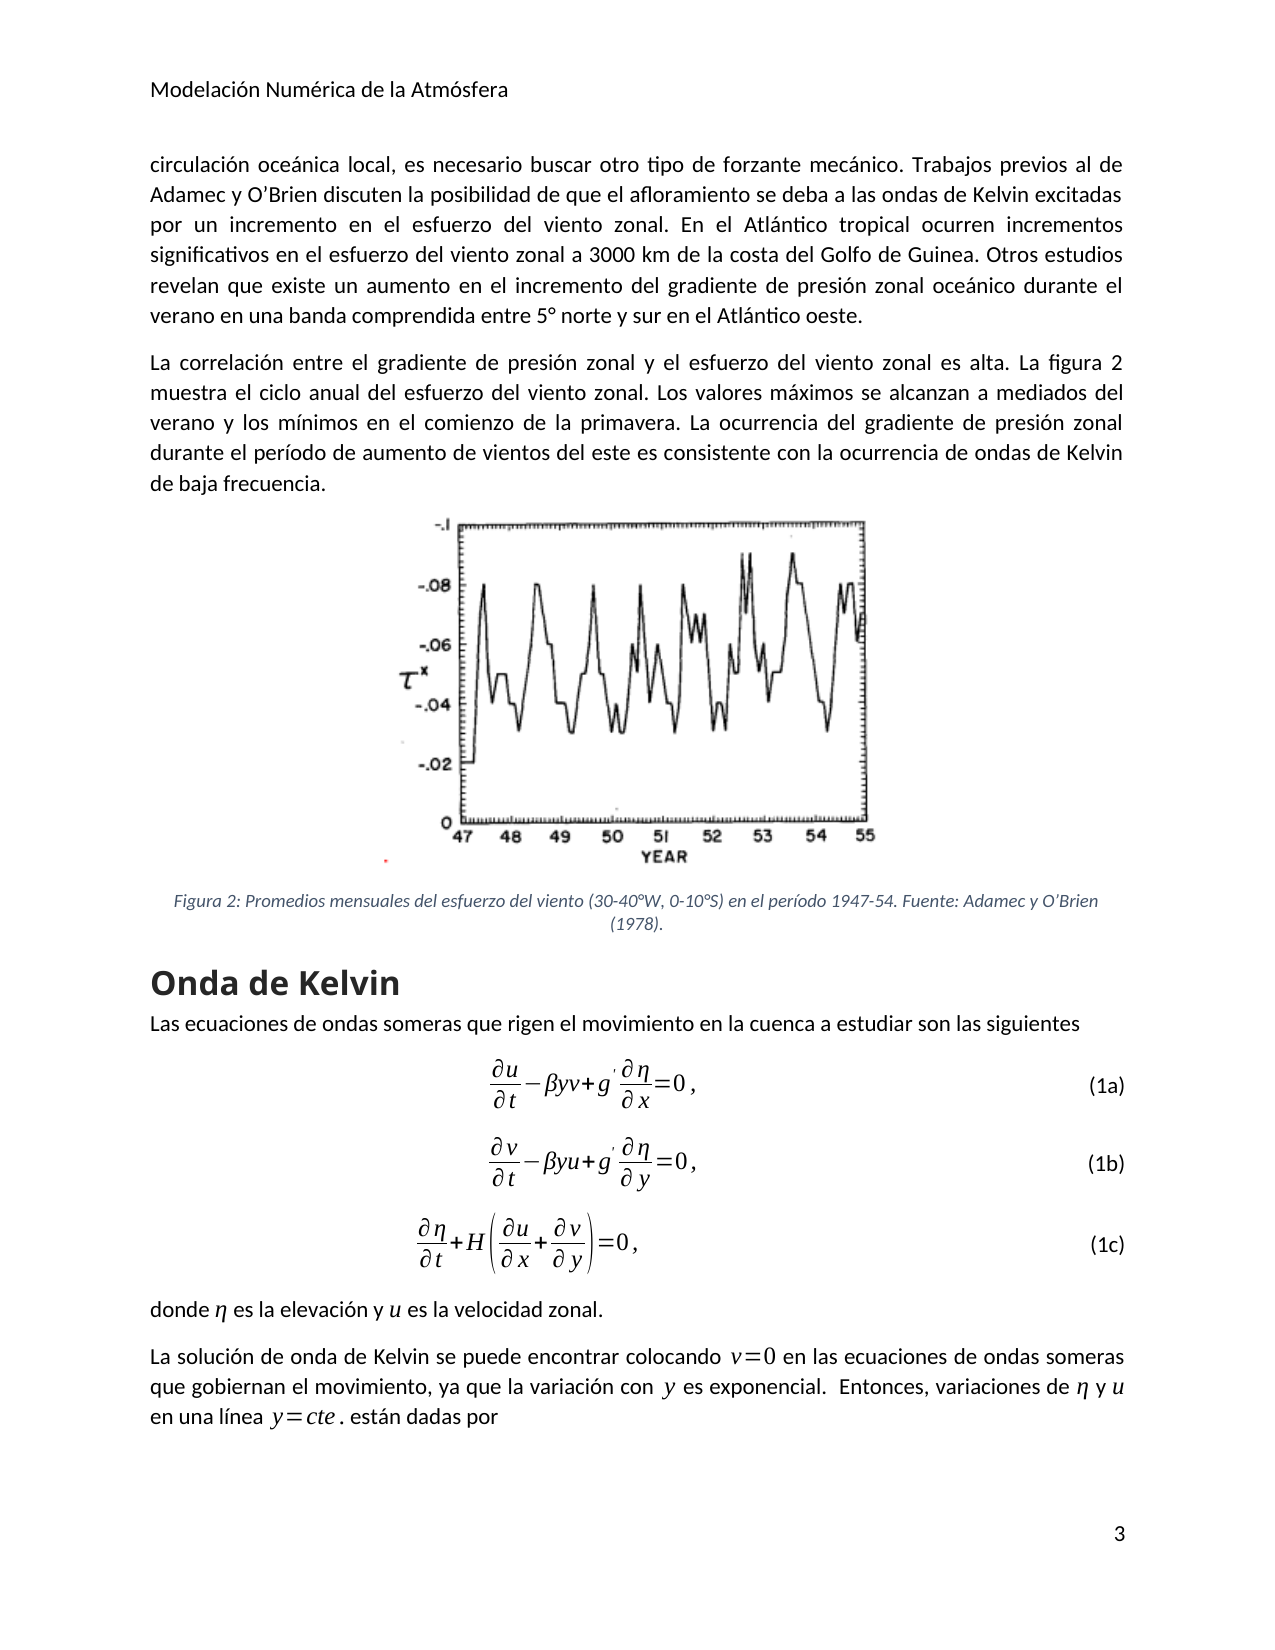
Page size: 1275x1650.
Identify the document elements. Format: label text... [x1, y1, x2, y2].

text La solución de onda de Kelvin se puede encontrar colocando en las ecuaciones de ondas someras que gobiernan el movimiento, ya que la variación con es exponencial. Entonces, variaciones de y en una línea están dadas por [150, 1342, 1125, 1431]
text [150, 150, 1125, 329]
picture [384, 515, 891, 871]
subtitle Onda de Kelvin [150, 960, 1125, 1005]
text (1c) [150, 1211, 1125, 1276]
text donde es la elevación y es la velocidad zonal. [150, 1295, 1125, 1323]
text La correlación entre el gradiente de presión zonal y el esfuerzo del viento zonal es alta. La figura 2 muestra el ciclo anual del esfuerzo del viento zonal. Los valores máximos se alcanzan a mediados del verano y los mínimos en el comienzo de la primavera. La ocurrencia del gradiente de presión zonal durante el período de aumento de vientos del este es consistente con la ocurrencia de ondas de Kelvin de baja frecuencia. [150, 348, 1125, 497]
text (1b) [150, 1133, 1125, 1192]
text (1a) [150, 1056, 1125, 1115]
text Figura 2: Promedios mensuales del esfuerzo del viento (30-40°W, 0-10°S) en el período 1947-54. Fuente: Adamec y O’Brien (1978). [150, 889, 1125, 935]
text Las ecuaciones de ondas someras que rigen el movimiento en la cuenca a estudiar son las siguientes [150, 1009, 1125, 1037]
